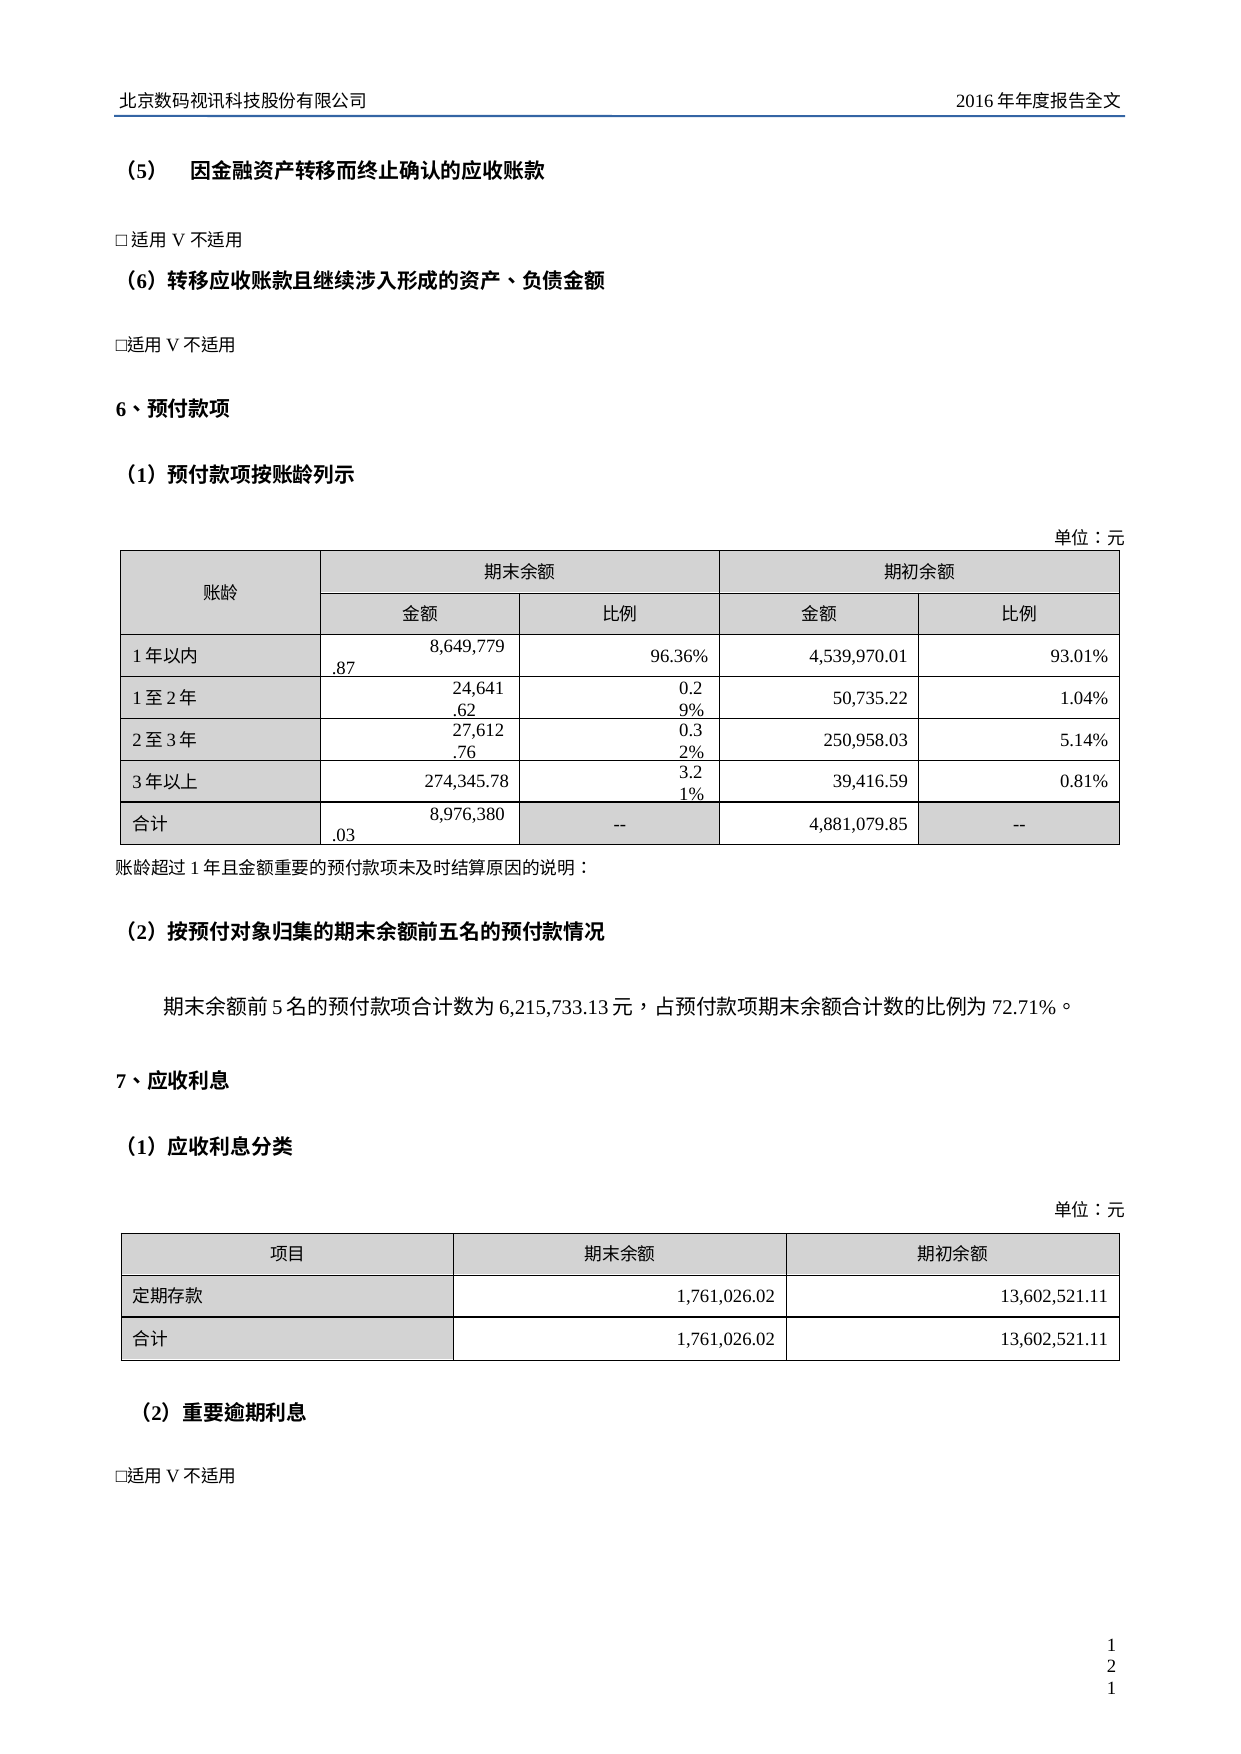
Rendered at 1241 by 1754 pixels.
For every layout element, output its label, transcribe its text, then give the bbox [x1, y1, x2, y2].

text □适用V不适用 [116, 1464, 1125, 1488]
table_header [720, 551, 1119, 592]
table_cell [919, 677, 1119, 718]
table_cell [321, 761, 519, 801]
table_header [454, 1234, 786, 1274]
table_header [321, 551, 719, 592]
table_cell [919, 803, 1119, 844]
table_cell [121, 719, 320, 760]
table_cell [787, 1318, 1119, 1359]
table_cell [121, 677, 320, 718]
text （6）转移应收账款且继续涉入形成的资产、负债金额 [116, 266, 1125, 295]
text 期末余额前5名的预付款项合计数为6,215,733.13元，占预付款项期末余额合计数的比例为72.71%。 [116, 992, 1125, 1020]
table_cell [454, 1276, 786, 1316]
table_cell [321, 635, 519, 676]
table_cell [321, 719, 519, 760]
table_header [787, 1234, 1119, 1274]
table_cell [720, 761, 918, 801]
text （2）重要逾期利息 [116, 1398, 1125, 1426]
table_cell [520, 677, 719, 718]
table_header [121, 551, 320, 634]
text （5） 因金融资产转移而终止确认的应收账款 [116, 139, 1125, 188]
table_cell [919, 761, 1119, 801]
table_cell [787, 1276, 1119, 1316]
text □适用V不适用 [116, 332, 1125, 356]
text 单位：元 [116, 1198, 1125, 1222]
text 账龄超过1年且金额重要的预付款项未及时结算原因的说明： [116, 856, 1125, 880]
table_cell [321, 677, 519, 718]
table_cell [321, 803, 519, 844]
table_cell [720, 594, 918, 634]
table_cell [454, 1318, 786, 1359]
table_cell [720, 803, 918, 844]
text （1）应收利息分类 [116, 1132, 1125, 1160]
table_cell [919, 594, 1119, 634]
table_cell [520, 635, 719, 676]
text □ 适用 V 不适用 [116, 228, 1125, 252]
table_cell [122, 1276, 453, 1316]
text 单位：元 [116, 526, 1125, 550]
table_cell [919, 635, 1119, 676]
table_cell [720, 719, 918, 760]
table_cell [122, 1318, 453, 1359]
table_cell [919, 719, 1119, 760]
text 6、预付款项 [116, 394, 1125, 422]
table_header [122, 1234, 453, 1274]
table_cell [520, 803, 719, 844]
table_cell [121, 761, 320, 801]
text （2）按预付对象归集的期末余额前五名的预付款情况 [116, 917, 1125, 946]
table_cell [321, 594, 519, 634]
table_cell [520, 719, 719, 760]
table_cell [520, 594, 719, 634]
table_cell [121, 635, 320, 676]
text （1）预付款项按账龄列示 [116, 460, 1125, 488]
text 7、应收利息 [116, 1066, 1125, 1094]
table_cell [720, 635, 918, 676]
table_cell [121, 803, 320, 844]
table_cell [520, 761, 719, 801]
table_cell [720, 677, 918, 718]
